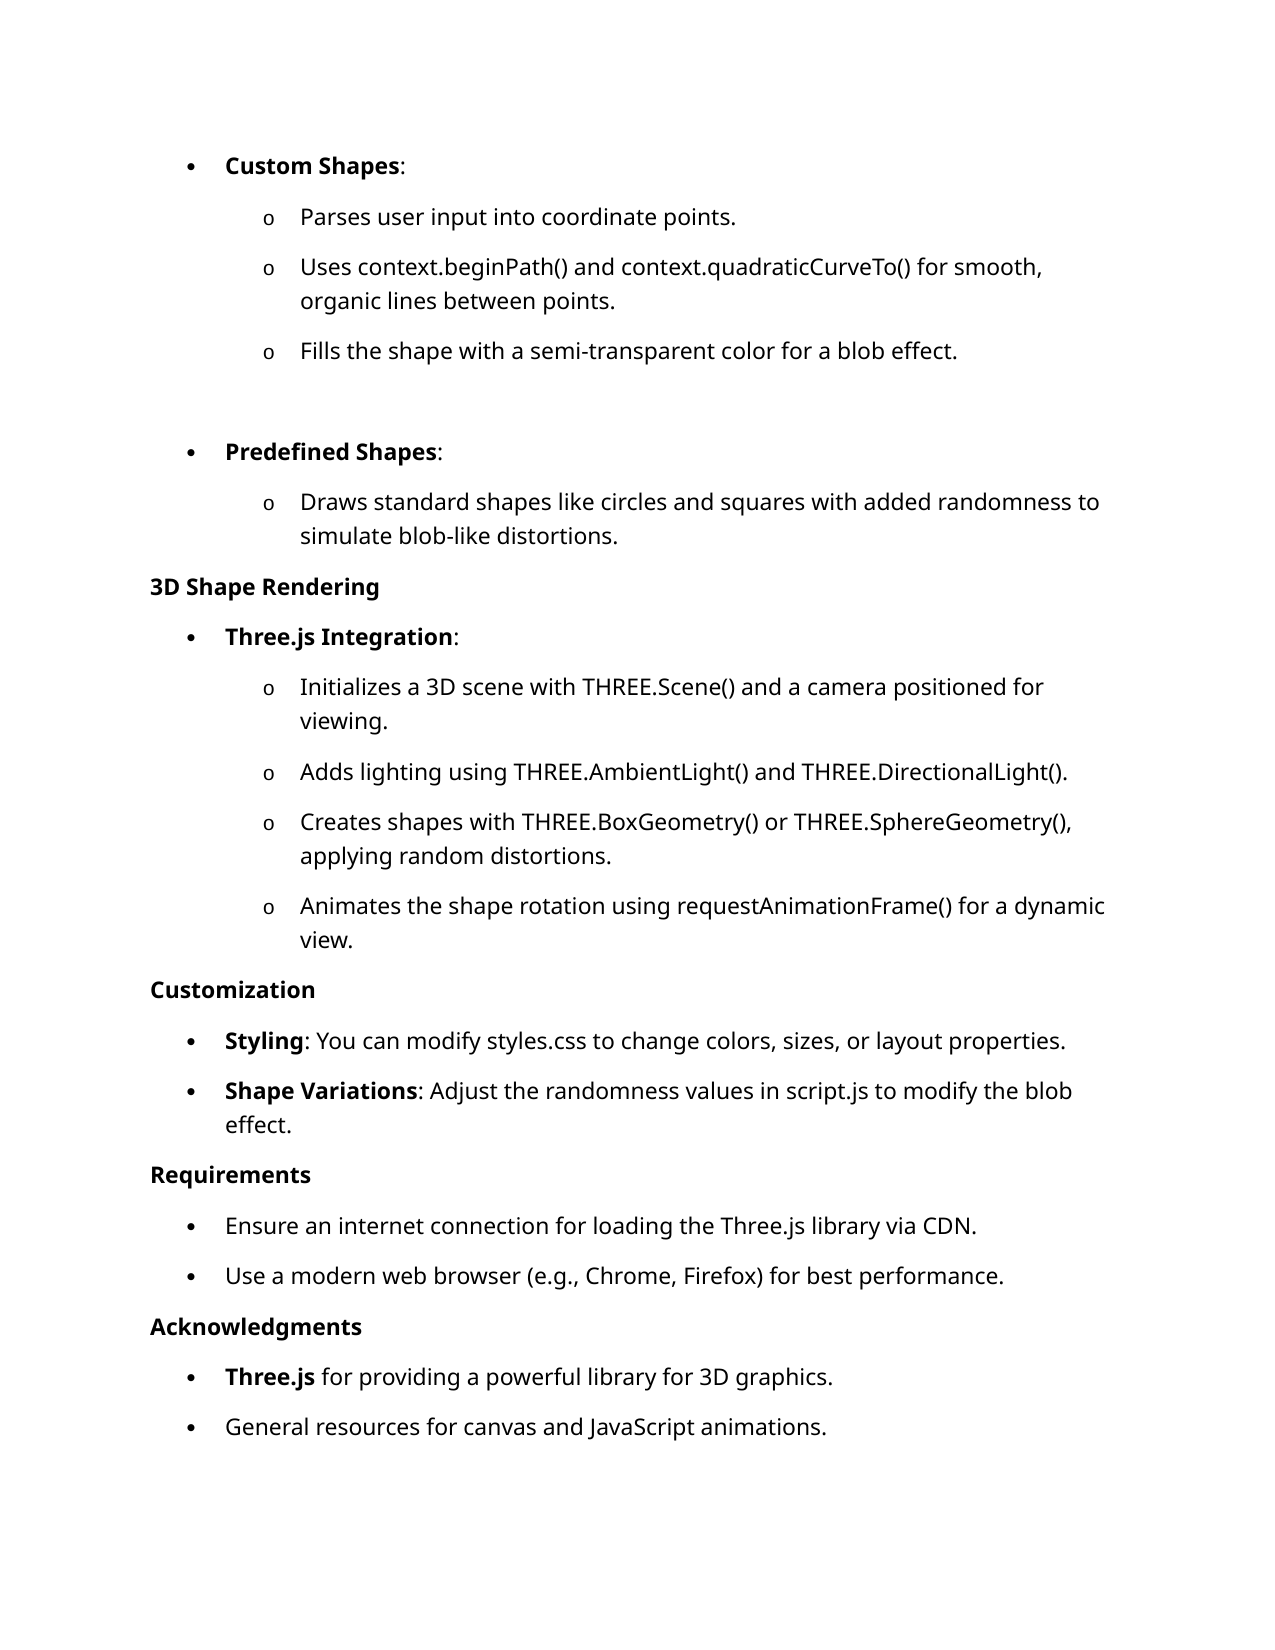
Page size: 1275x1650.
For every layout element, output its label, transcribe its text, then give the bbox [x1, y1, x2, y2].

text 3D Shape Rendering [150, 570, 1125, 602]
list Fills the shape with a semi-transparent color for a blob effect. [262, 335, 1125, 366]
list Use a modern web browser (e.g., Chrome, Firefox) for best performance. [187, 1260, 1125, 1291]
list Creates shapes with THREE.BoxGeometry() or THREE.SphereGeometry(), applying random distortions. [262, 806, 1125, 871]
list Styling: You can modify styles.css to change colors, sizes, or layout properties. [187, 1024, 1125, 1056]
text Requirements [150, 1159, 1125, 1190]
list Parses user input into coordinate points. [262, 200, 1125, 232]
list Three.js Integration: [187, 621, 1125, 652]
list Animates the shape rotation using requestAnimationFrame() for a dynamic view. [262, 890, 1125, 955]
list Ensure an internet connection for loading the Three.js library via CDN. [187, 1209, 1125, 1241]
list Three.js for providing a powerful library for 3D graphics. [187, 1361, 1125, 1392]
text Acknowledgments [150, 1310, 1125, 1342]
list Shape Variations: Adjust the randomness values in script.js to modify the blob effect. [187, 1075, 1125, 1140]
text Customization [150, 974, 1125, 1005]
list Custom Shapes: [187, 150, 1125, 181]
list Predefined Shapes: [187, 436, 1125, 467]
list General resources for canvas and JavaScript animations. [187, 1411, 1125, 1442]
list Uses context.beginPath() and context.quadraticCurveTo() for smooth, organic lines between points. [262, 251, 1125, 316]
list Adds lighting using THREE.AmbientLight() and THREE.DirectionalLight(). [262, 755, 1125, 787]
list Draws standard shapes like circles and squares with added randomness to simulate blob-like distortions. [262, 486, 1125, 551]
list Initializes a 3D scene with THREE.Scene() and a camera positioned for viewing. [262, 671, 1125, 736]
